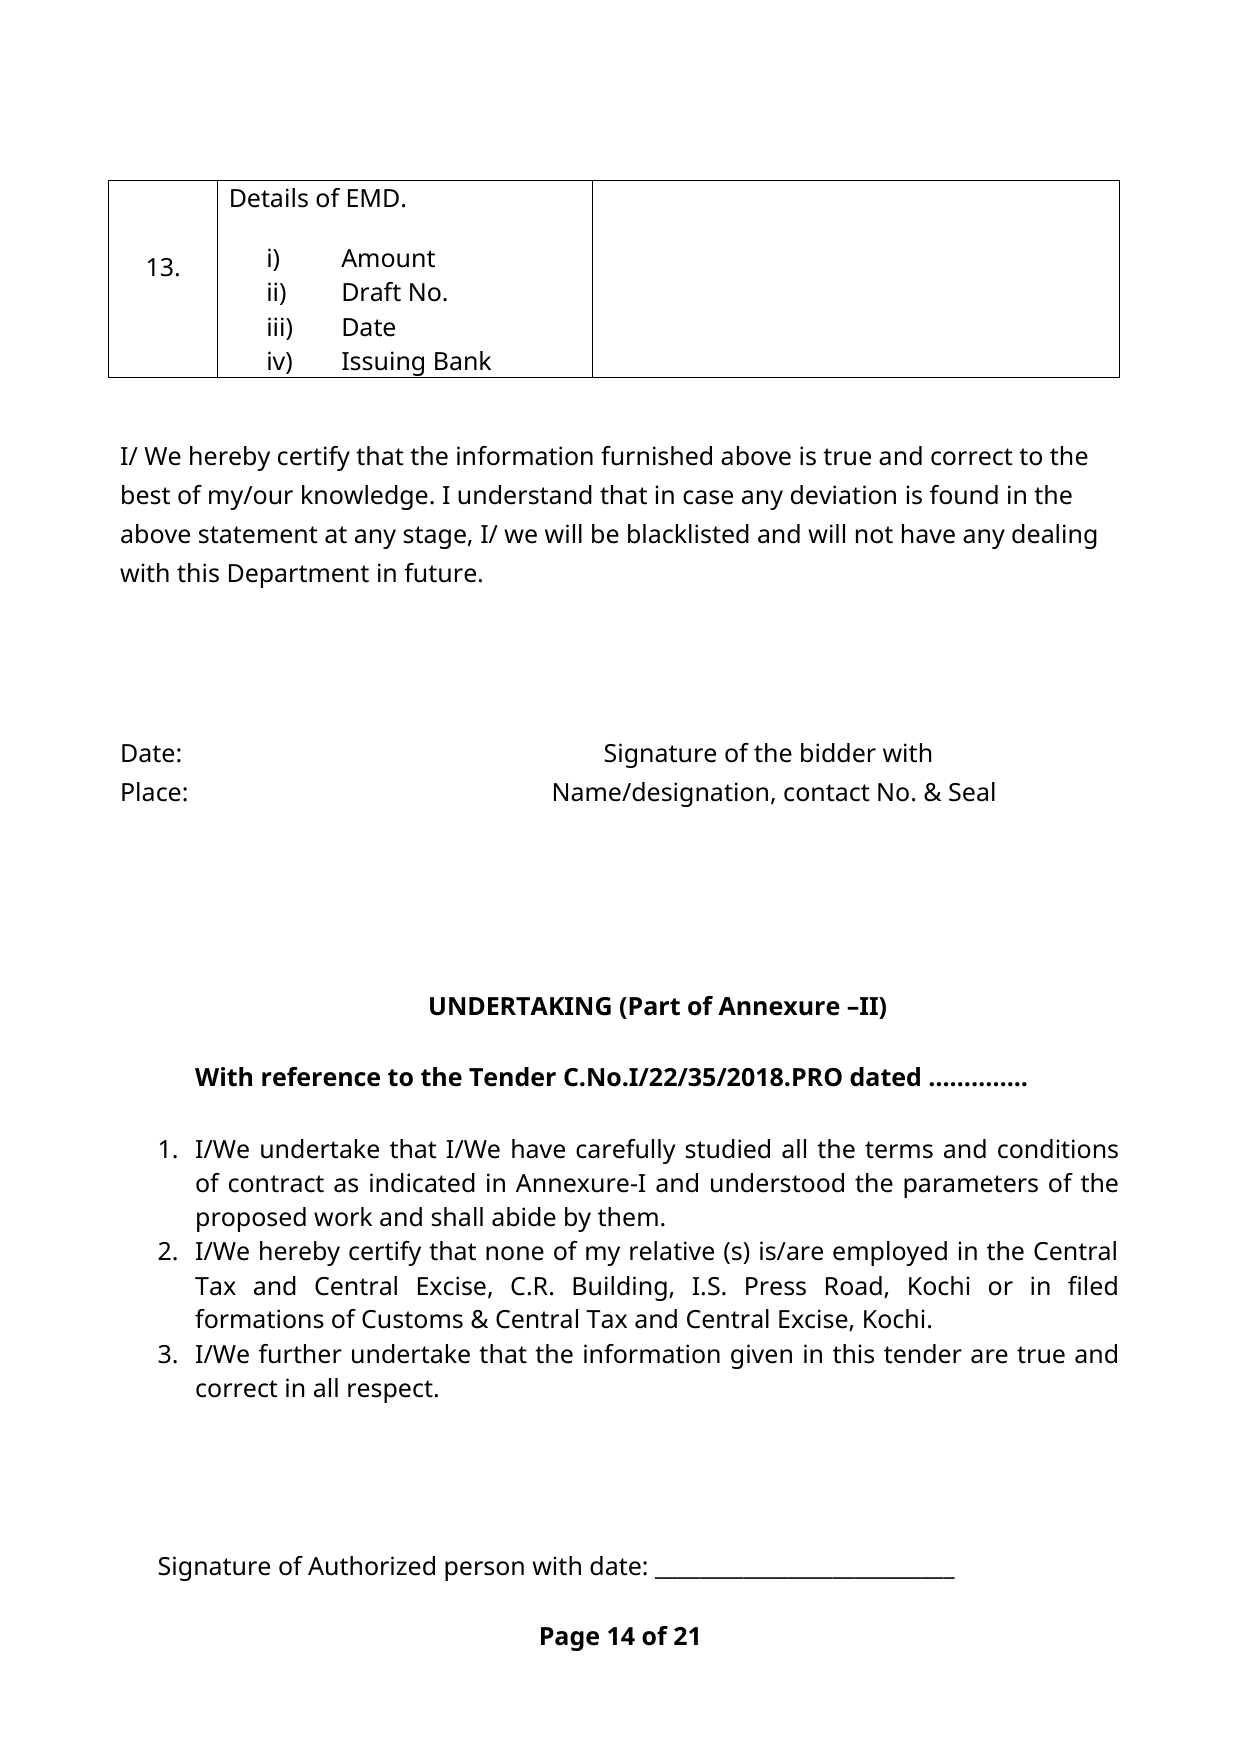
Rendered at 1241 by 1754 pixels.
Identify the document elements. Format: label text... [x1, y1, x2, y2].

table_cell Details of EMD. Amount Draft No. Date Issuing Bank [218, 181, 592, 377]
list I/We undertake that I/We have carefully studied all the terms and conditions of contract as indicated in Annexure-I and understood the parameters of the proposed work and shall abide by them. [157, 1132, 1120, 1234]
text I/ We hereby certify that the information furnished above is true and correct to the best of my/our knowledge. I understand that in case any deviation is found in the above statement at any stage, I/ we will be blacklisted and will not have any dealing with this Department in future. [120, 438, 1120, 590]
text Signature of Authorized person with date: ___________________________ [157, 1548, 1120, 1582]
list I/We further undertake that the information given in this tender are true and correct in all respect. [157, 1336, 1120, 1404]
text With reference to the Tender C.No.I/22/35/2018.PRO dated ………….. [195, 1060, 1120, 1094]
list I/We hereby certify that none of my relative (s) is/are employed in the Central Tax and Central Excise, C.R. Building, I.S. Press Road, Kochi or in filed formations of Customs & Central Tax and Central Excise, Kochi. [157, 1234, 1120, 1336]
table_cell [593, 181, 1119, 377]
text Place: Name/designation, contact No. & Seal [120, 775, 1120, 809]
text Date: Signature of the bidder with [120, 736, 1120, 770]
text UNDERTAKING (Part of Annexure –II) [195, 988, 1120, 1022]
table_cell 13. [109, 181, 217, 377]
